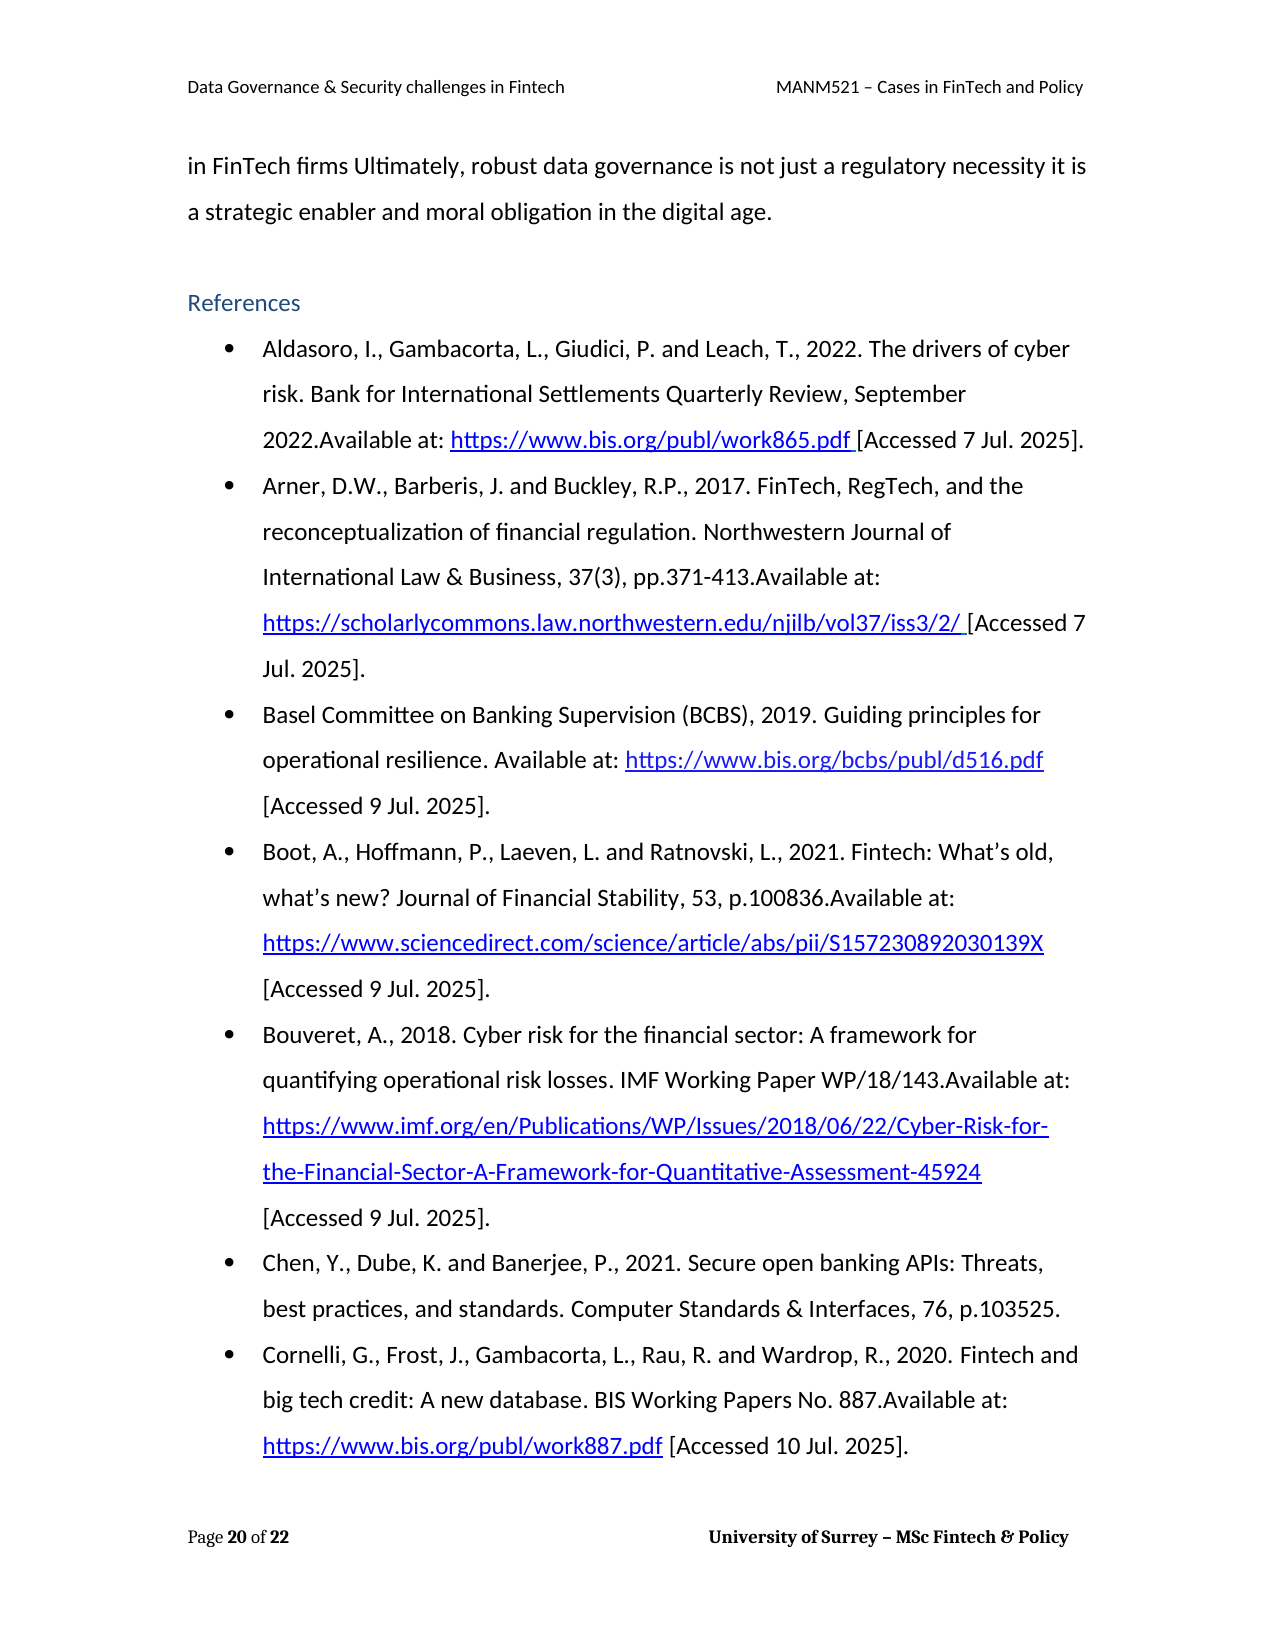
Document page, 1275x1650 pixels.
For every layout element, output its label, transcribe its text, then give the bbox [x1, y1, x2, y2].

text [187, 150, 1087, 226]
list Aldasoro, I., Gambacorta, L., Giudici, P. and Leach, T., 2022. The drivers of cyber risk. Bank for International Settlements Quarterly Review, September 2022.Available at: https://www.bis.org/publ/work865.pdf [Accessed 7 Jul. 2025]. [225, 333, 1087, 455]
list Basel Committee on Banking Supervision (BCBS), 2019. Guiding principles for operational resilience. Available at: https://www.bis.org/bcbs/publ/d516.pdf [Accessed 9 Jul. 2025]. [225, 699, 1087, 821]
list Cornelli, G., Frost, J., Gambacorta, L., Rau, R. and Wardrop, R., 2020. Fintech and big tech credit: A new database. BIS Working Papers No. 887.Available at: https://www.bis.org/publ/work887.pdf [Accessed 10 Jul. 2025]. [225, 1339, 1087, 1461]
list Chen, Y., Dube, K. and Banerjee, P., 2021. Secure open banking APIs: Threats, best practices, and standards. Computer Standards & Interfaces, 76, p.103525. [225, 1247, 1087, 1324]
list Arner, D.W., Barberis, J. and Buckley, R.P., 2017. FinTech, RegTech, and the reconceptualization of financial regulation. Northwestern Journal of International Law & Business, 37(3), pp.371-413.Available at: https://scholarlycommons.law.northwestern.edu/njilb/vol37/iss3/2/ [Accessed 7 Jul. 2025]. [225, 470, 1087, 683]
list Bouveret, A., 2018. Cyber risk for the financial sector: A framework for quantifying operational risk losses. IMF Working Paper WP/18/143.Available at: https://www.imf.org/en/Publications/WP/Issues/2018/06/22/Cyber-Risk-for-the-Financial-Sector-A-Framework-for-Quantitative-Assessment-45924 [Accessed 9 Jul. 2025]. [225, 1019, 1087, 1232]
text References [187, 287, 1087, 318]
list Boot, A., Hoffmann, P., Laeven, L. and Ratnovski, L., 2021. Fintech: What’s old, what’s new? Journal of Financial Stability, 53, p.100836.Available at: https://www.sciencedirect.com/science/article/abs/pii/S157230892030139X [Accessed 9 Jul. 2025]. [225, 836, 1087, 1004]
